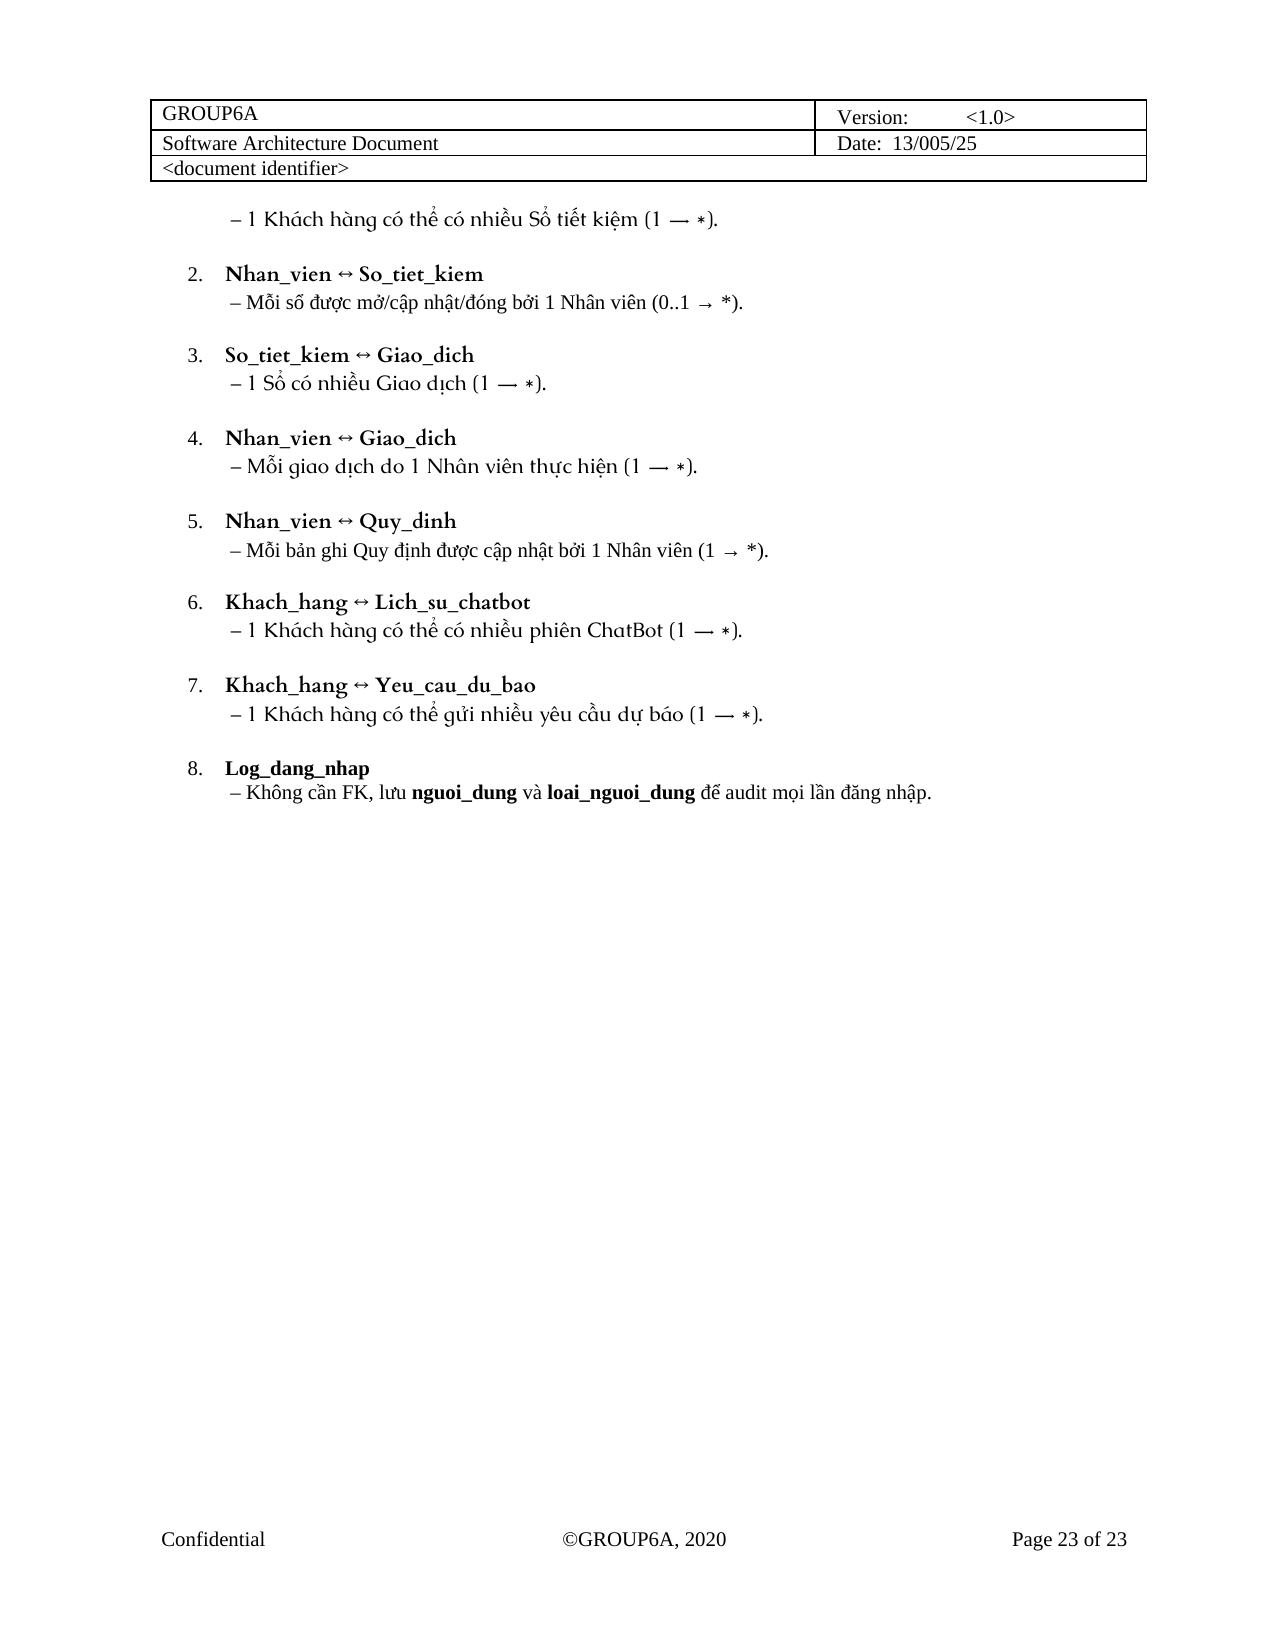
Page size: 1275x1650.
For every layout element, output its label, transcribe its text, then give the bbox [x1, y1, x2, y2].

list Log_dang_nhap – Không cần FK, lưu nguoi_dung và loai_nguoi_dung để audit mọi lần đăng nhập. [187, 756, 1125, 804]
list – Mỗi bản ghi Quy định được cập nhật bởi 1 Nhân viên (1 → *). [187, 508, 1125, 589]
list – Mỗi sổ được mở/cập nhật/đóng bởi 1 Nhân viên (0..1 → *). [187, 261, 1125, 341]
